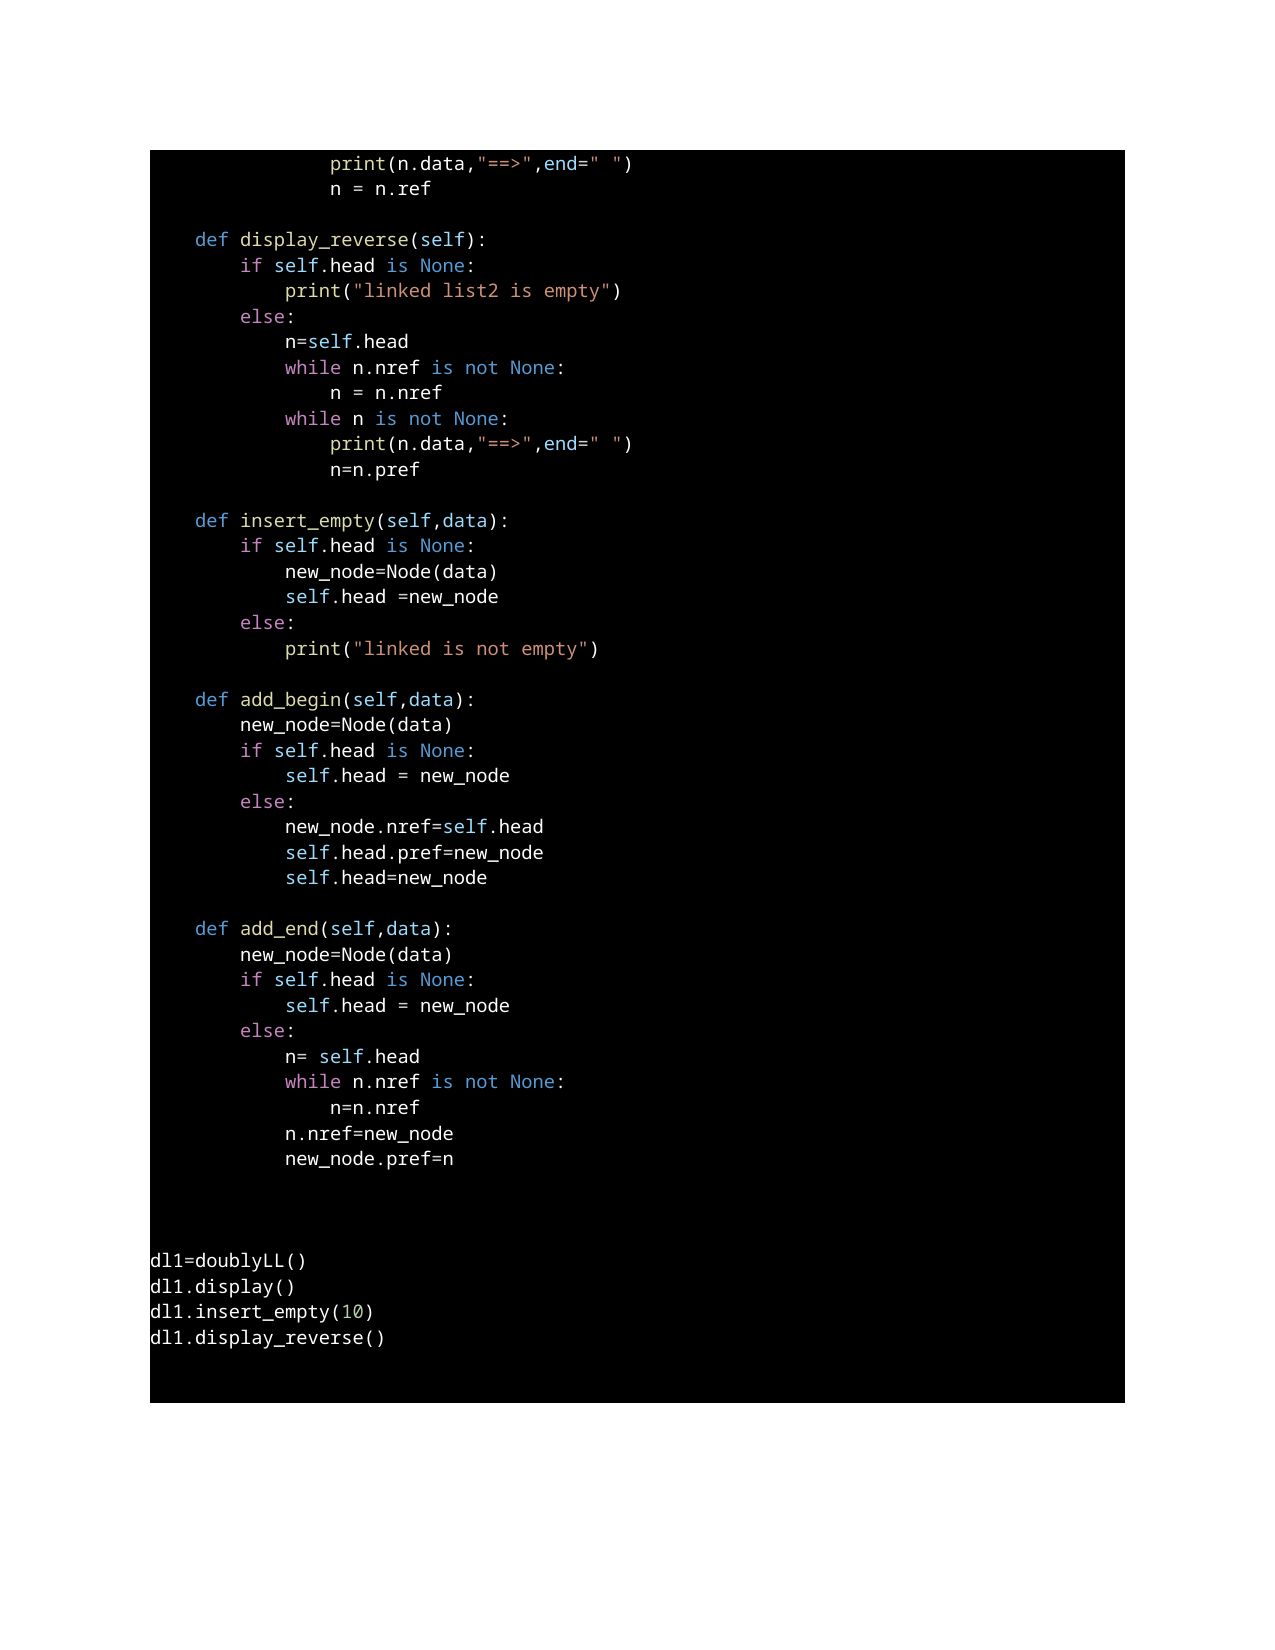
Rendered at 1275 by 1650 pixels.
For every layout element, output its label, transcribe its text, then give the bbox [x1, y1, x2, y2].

text print("linked list2 is empty") [150, 278, 1125, 303]
text print(n.data,"==>",end=" ") [150, 150, 1125, 176]
text def add_end(self,data): [150, 916, 1125, 941]
text if self.head is None: [150, 533, 1125, 558]
text while n.nref is not None: [150, 354, 1125, 380]
text self.head =new_node [150, 584, 1125, 609]
text def insert_empty(self,data): [150, 507, 1125, 533]
text self.head.pref=new_node [150, 839, 1125, 864]
text else: [150, 303, 1125, 329]
text self.head=new_node [150, 864, 1125, 890]
text while n is not None: [150, 405, 1125, 431]
text else: [150, 1018, 1125, 1043]
text print(n.data,"==>",end=" ") [150, 431, 1125, 456]
text if self.head is None: [150, 737, 1125, 762]
text else: [150, 788, 1125, 813]
text while n.nref is not None: [150, 1069, 1125, 1094]
text new_node.nref=self.head [150, 813, 1125, 839]
text def display_reverse(self): [150, 227, 1125, 252]
text if self.head is None: [150, 967, 1125, 992]
text new_node=Node(data) [150, 711, 1125, 737]
text dl1.insert_empty(10) [150, 1298, 1125, 1324]
text n=n.pref [150, 456, 1125, 482]
text print("linked is not empty") [150, 635, 1125, 660]
text dl1=doublyLL() [150, 1247, 1125, 1273]
text else: [150, 609, 1125, 635]
text n=self.head [150, 329, 1125, 354]
text new_node=Node(data) [150, 941, 1125, 967]
text n = n.ref [150, 176, 1125, 201]
text n= self.head [150, 1043, 1125, 1069]
text if self.head is None: [150, 252, 1125, 278]
text n=n.nref [150, 1094, 1125, 1120]
text dl1.display_reverse() [150, 1324, 1125, 1349]
text n.nref=new_node [150, 1120, 1125, 1145]
text n = n.nref [150, 380, 1125, 405]
text self.head = new_node [150, 992, 1125, 1018]
text dl1.display() [150, 1273, 1125, 1298]
text new_node.pref=n [150, 1145, 1125, 1171]
text def add_begin(self,data): [150, 686, 1125, 711]
text self.head = new_node [150, 762, 1125, 788]
text new_node=Node(data) [150, 558, 1125, 584]
